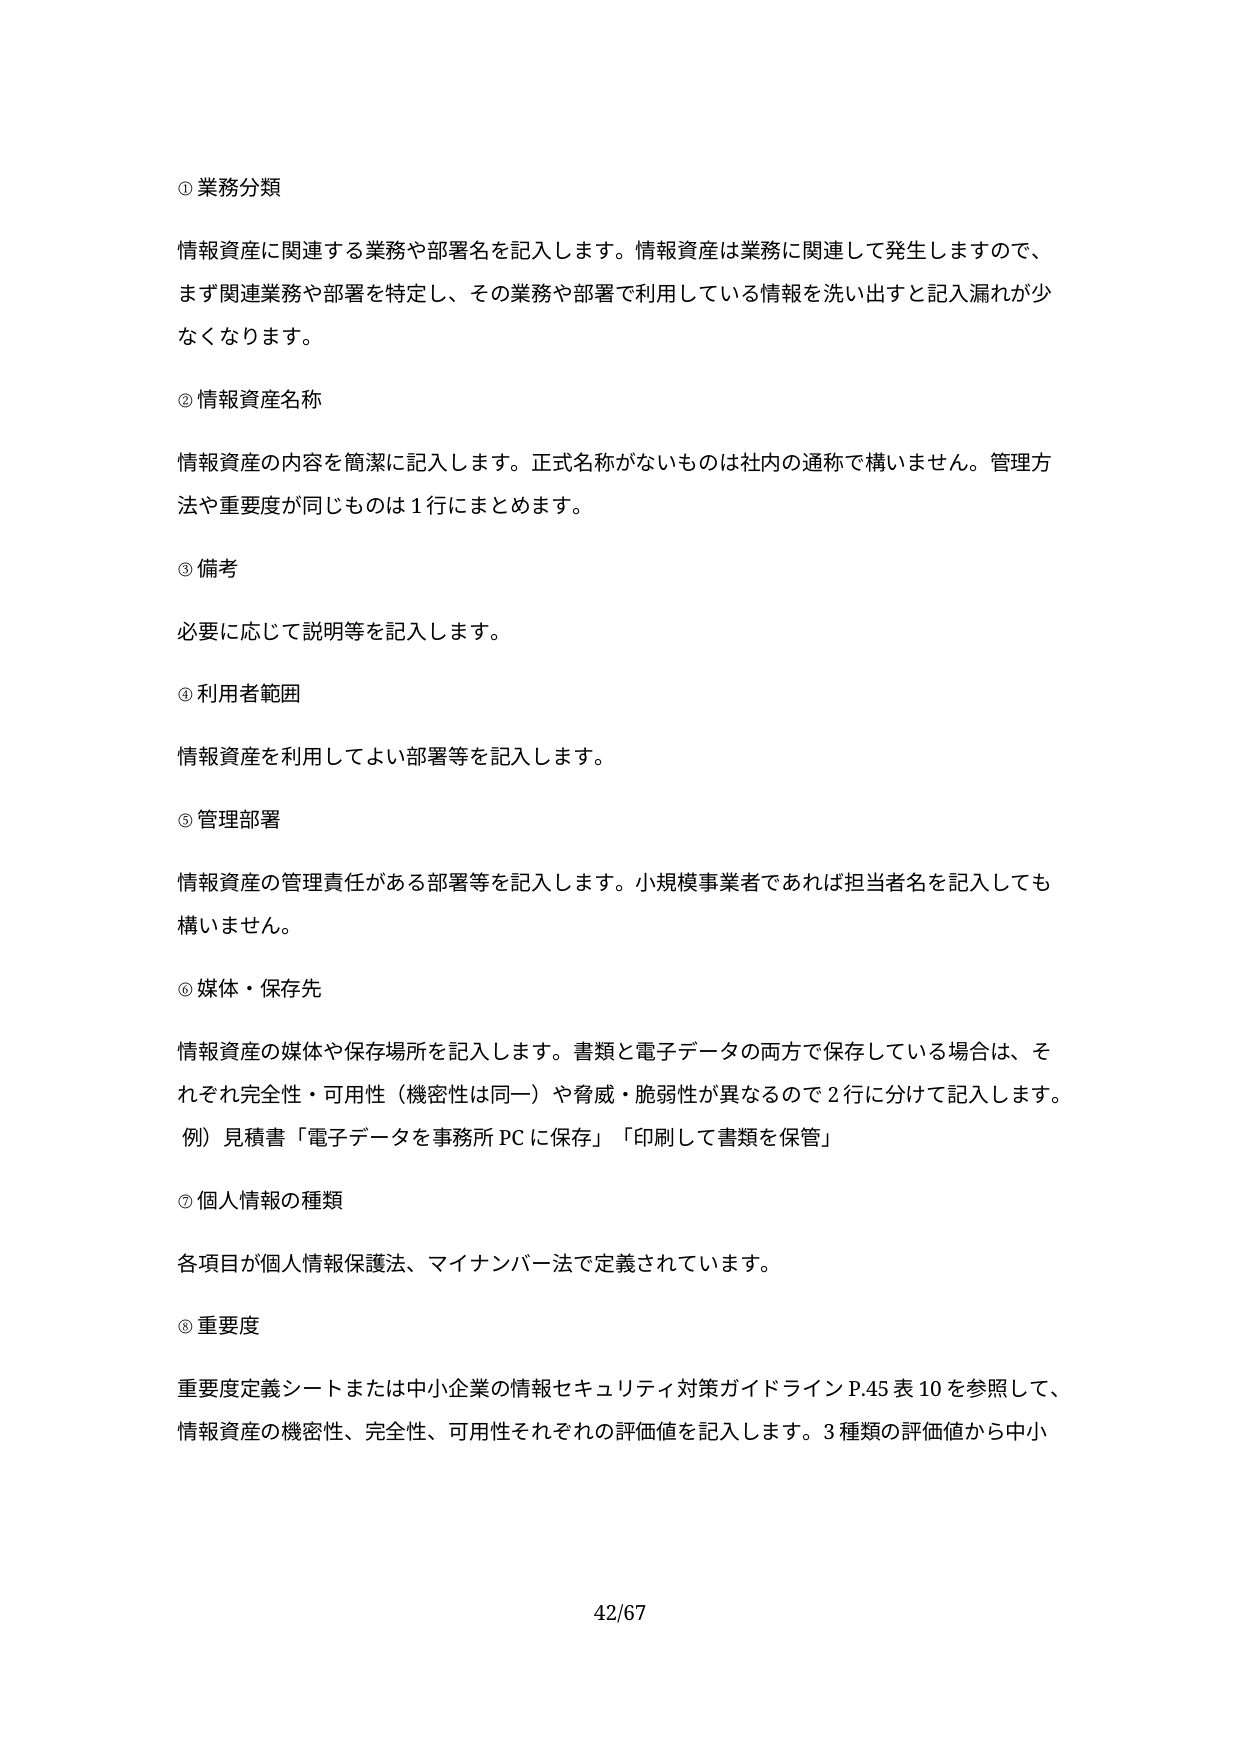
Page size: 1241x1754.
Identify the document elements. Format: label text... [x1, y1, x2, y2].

text 情報資産に関連する業務や部署名を記入します。情報資産は業務に関連して発生しますので、まず関連業務や部署を特定し、その業務や部署で利用している情報を洗い出すと記入漏れが少なくなります。 [177, 231, 1063, 354]
text 各項目が個人情報保護法、マイナンバー法で定義されています。 [177, 1243, 1063, 1281]
text ④利用者範囲 [177, 674, 1063, 712]
text 情報資産の媒体や保存場所を記入します。書類と電子データの両方で保存している場合は、それぞれ完全性・可用性（機密性は同一）や脅威・脆弱性が異なるので2行に分けて記入します。 例）見積書「電子データを事務所PC に保存」「印刷して書類を保管」 [177, 1031, 1063, 1155]
text ⑧重要度 [177, 1306, 1063, 1343]
text ⑥媒体・保存先 [177, 968, 1063, 1006]
text ⑤管理部署 [177, 800, 1063, 837]
text 情報資産を利用してよい部署等を記入します。 [177, 737, 1063, 774]
text ⑦個人情報の種類 [177, 1180, 1063, 1218]
text 必要に応じて説明等を記入します。 [177, 611, 1063, 649]
text 情報資産の内容を簡潔に記入します。正式名称がないものは社内の通称で構いません。管理方法や重要度が同じものは1行にまとめます。 [177, 443, 1063, 523]
text ①業務分類 [177, 168, 1063, 205]
text 情報資産の管理責任がある部署等を記入します。小規模事業者であれば担当者名を記入しても構いません。 [177, 863, 1063, 943]
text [177, 1369, 1063, 1449]
text ③備考 [177, 548, 1063, 586]
text ②情報資産名称 [177, 380, 1063, 417]
